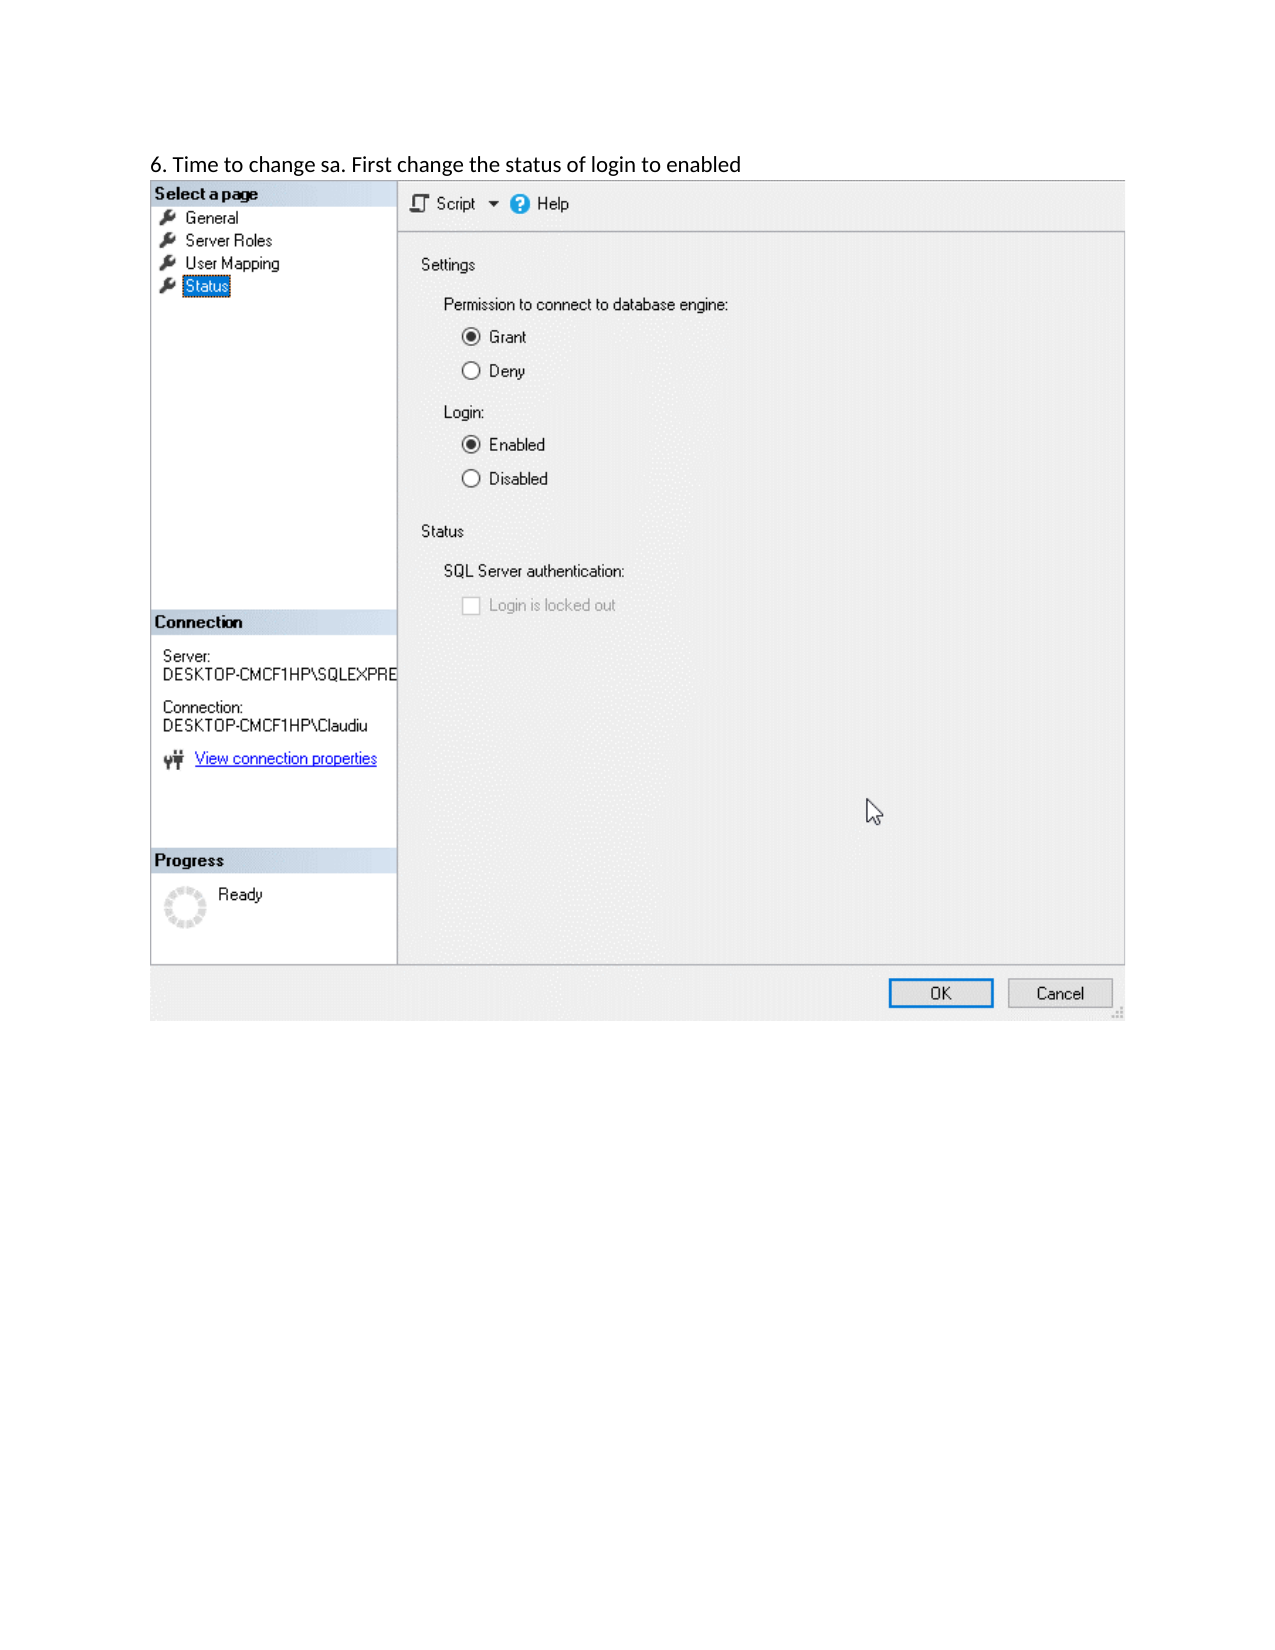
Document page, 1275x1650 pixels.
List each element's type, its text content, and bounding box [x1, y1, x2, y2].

text 6. Time to change sa. First change the status of login to enabled [150, 150, 1125, 180]
picture [150, 180, 1125, 1021]
